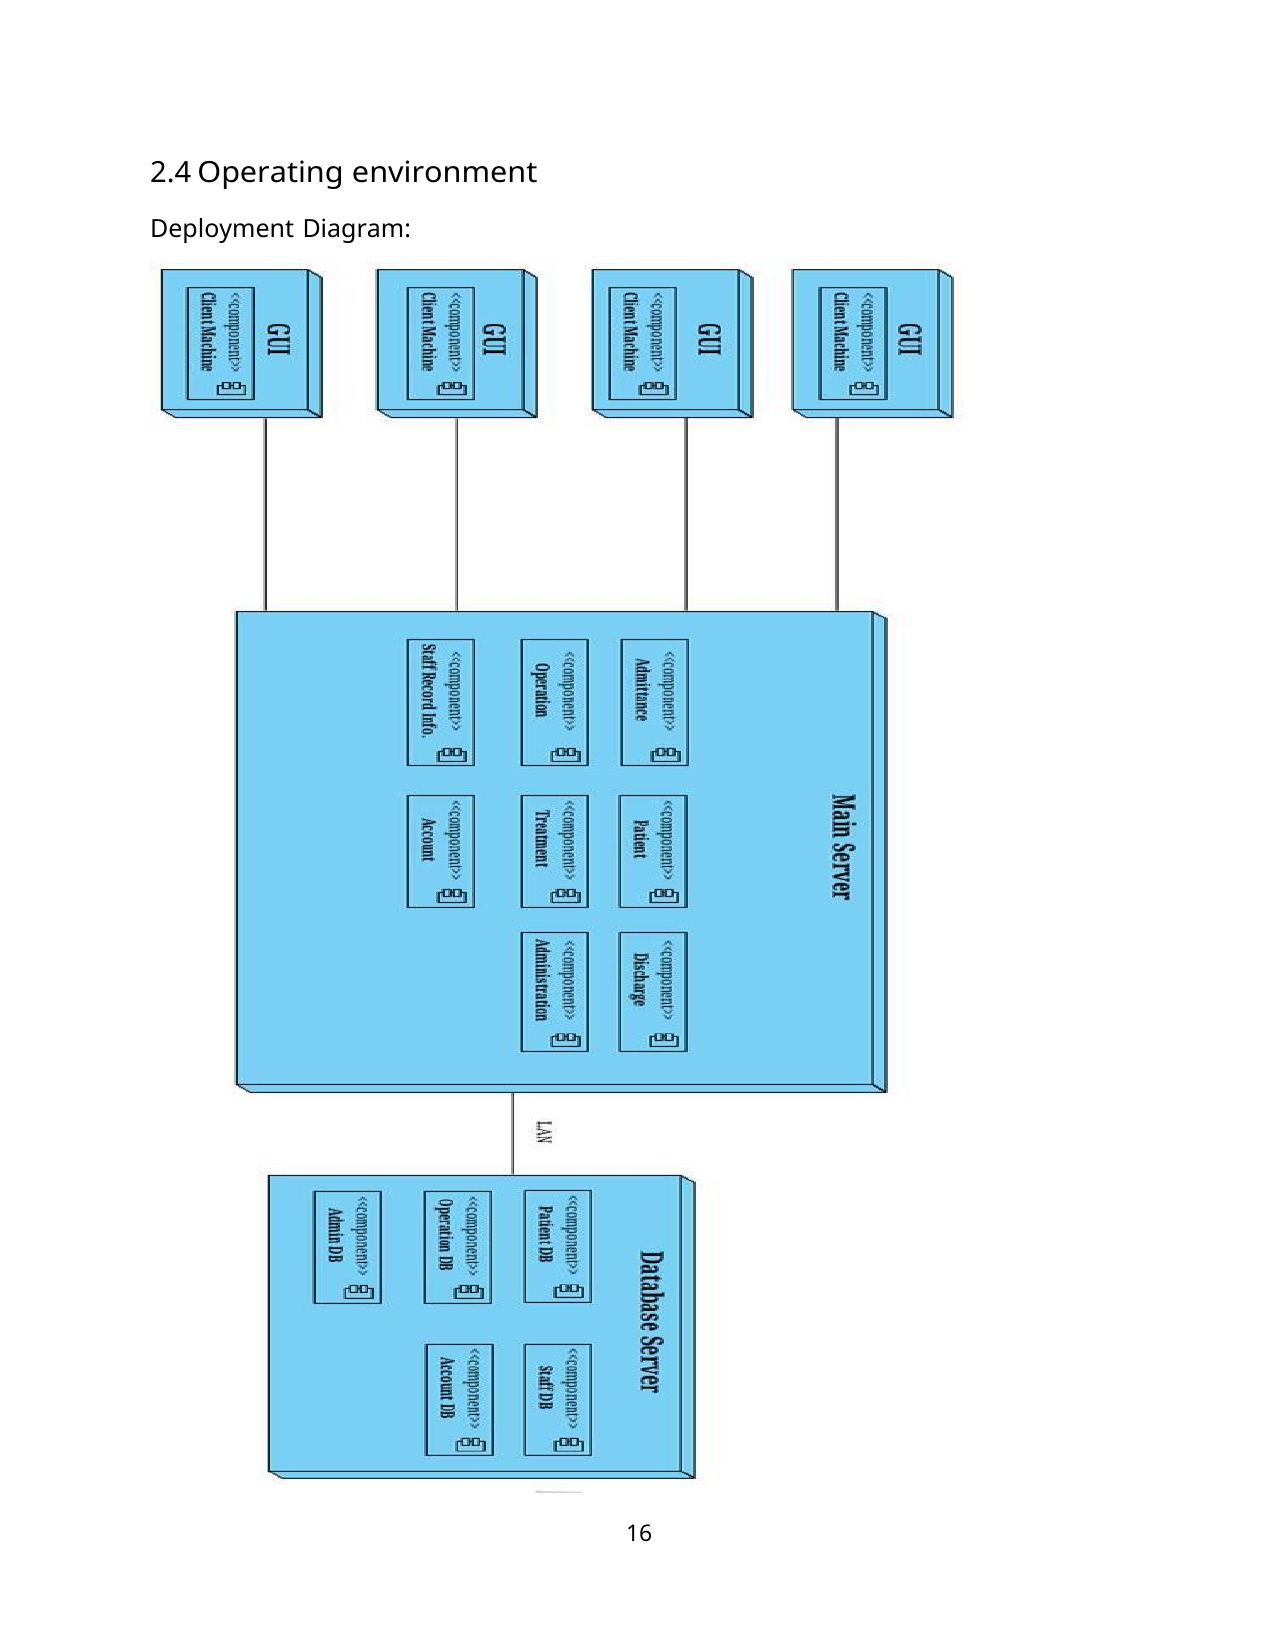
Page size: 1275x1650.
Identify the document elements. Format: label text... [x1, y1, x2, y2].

picture [150, 262, 963, 1493]
subtitle Operating environment [150, 151, 1200, 191]
text Deployment Diagram: [150, 210, 1200, 244]
